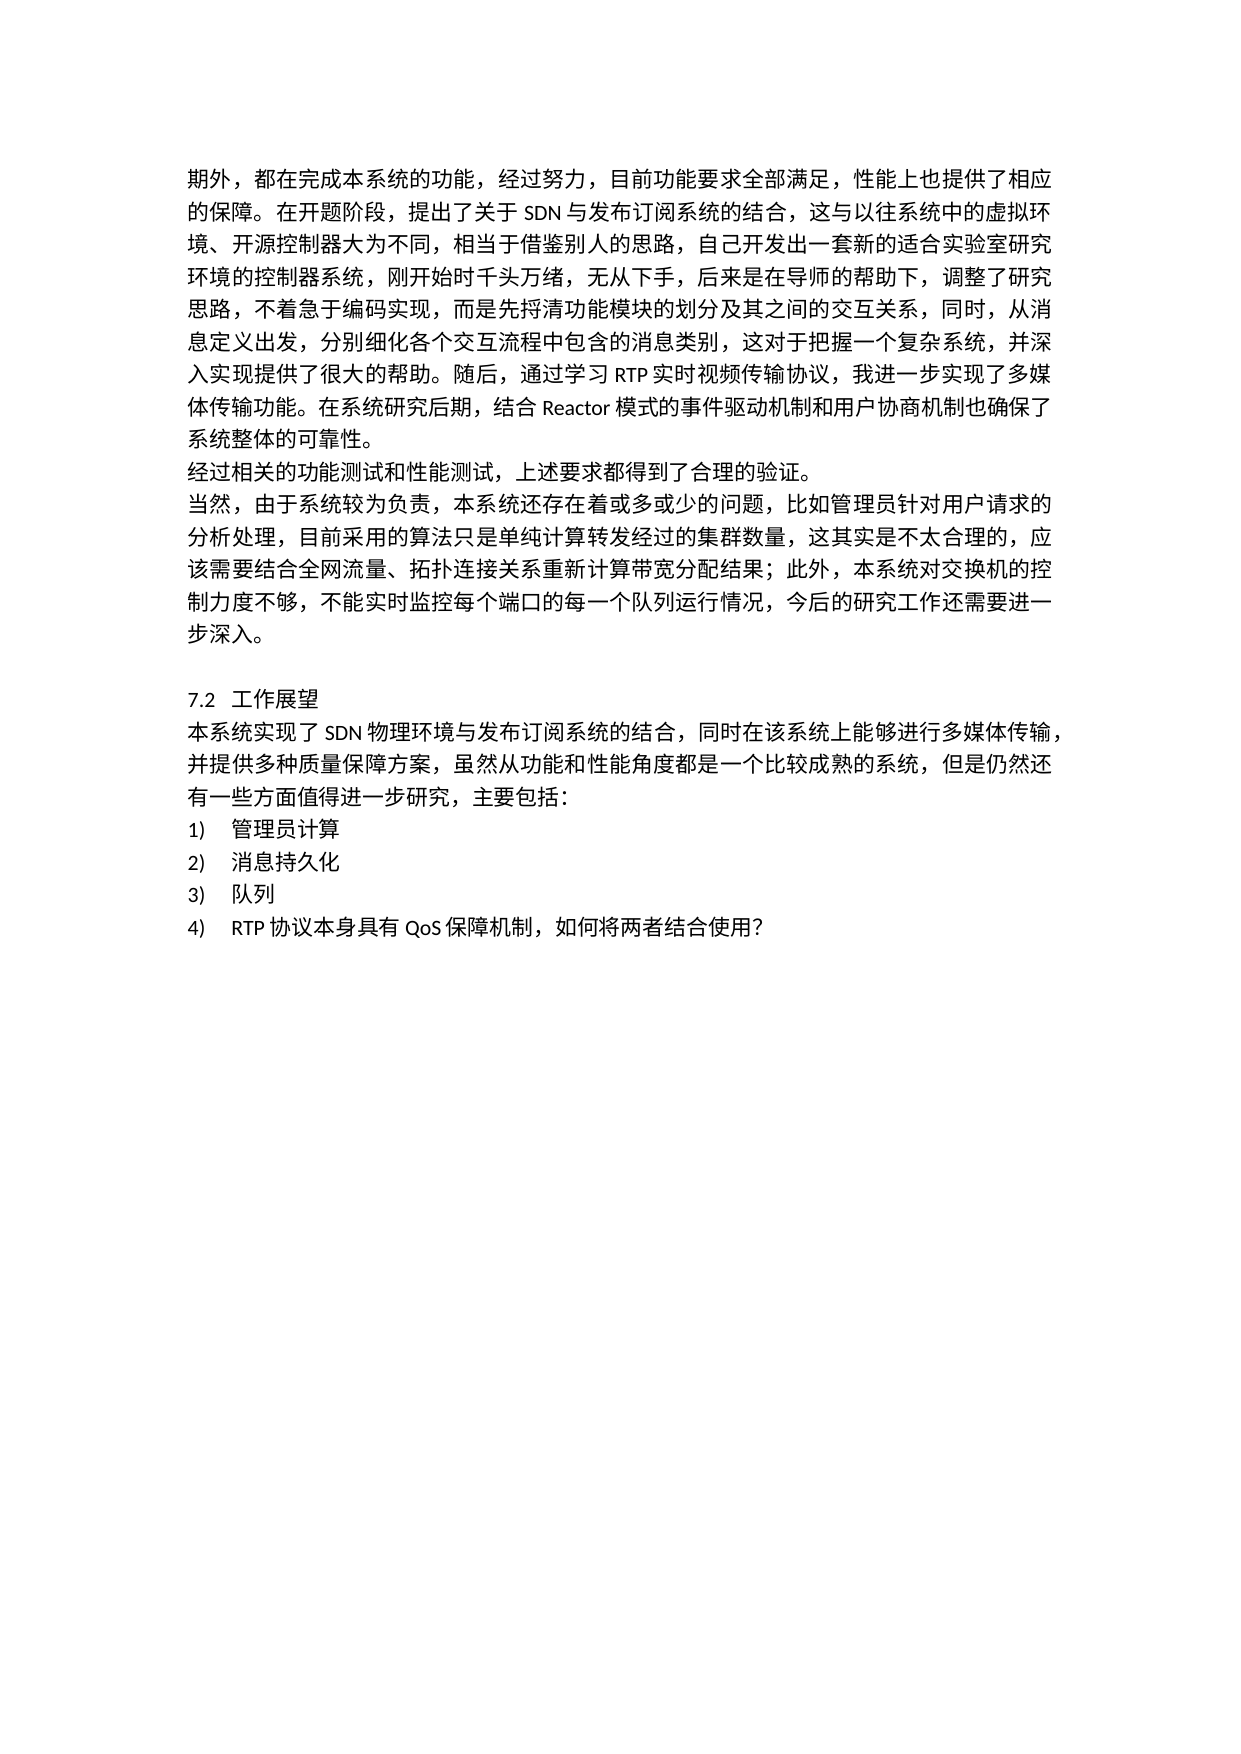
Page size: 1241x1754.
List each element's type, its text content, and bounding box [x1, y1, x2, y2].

list RTP协议本身具有QoS保障机制，如何将两者结合使用？ [187, 909, 1053, 942]
text 本系统实现了SDN物理环境与发布订阅系统的结合，同时在该系统上能够进行多媒体传输，并提供多种质量保障方案，虽然从功能和性能角度都是一个比较成熟的系统，但是仍然还有一些方面值得进一步研究，主要包括： [187, 714, 1053, 812]
list 工作展望 [187, 682, 1053, 714]
list 管理员计算 [187, 812, 1053, 844]
list 消息持久化 [187, 844, 1053, 877]
text 经过相关的功能测试和性能测试，上述要求都得到了合理的验证。 [187, 454, 1053, 487]
text 当然，由于系统较为负责，本系统还存在着或多或少的问题，比如管理员针对用户请求的分析处理，目前采用的算法只是单纯计算转发经过的集群数量，这其实是不太合理的，应该需要结合全网流量、拓扑连接关系重新计算带宽分配结果；此外，本系统对交换机的控制力度不够，不能实时监控每个端口的每一个队列运行情况，今后的研究工作还需要进一步深入。 [187, 487, 1053, 649]
list 队列 [187, 877, 1053, 909]
